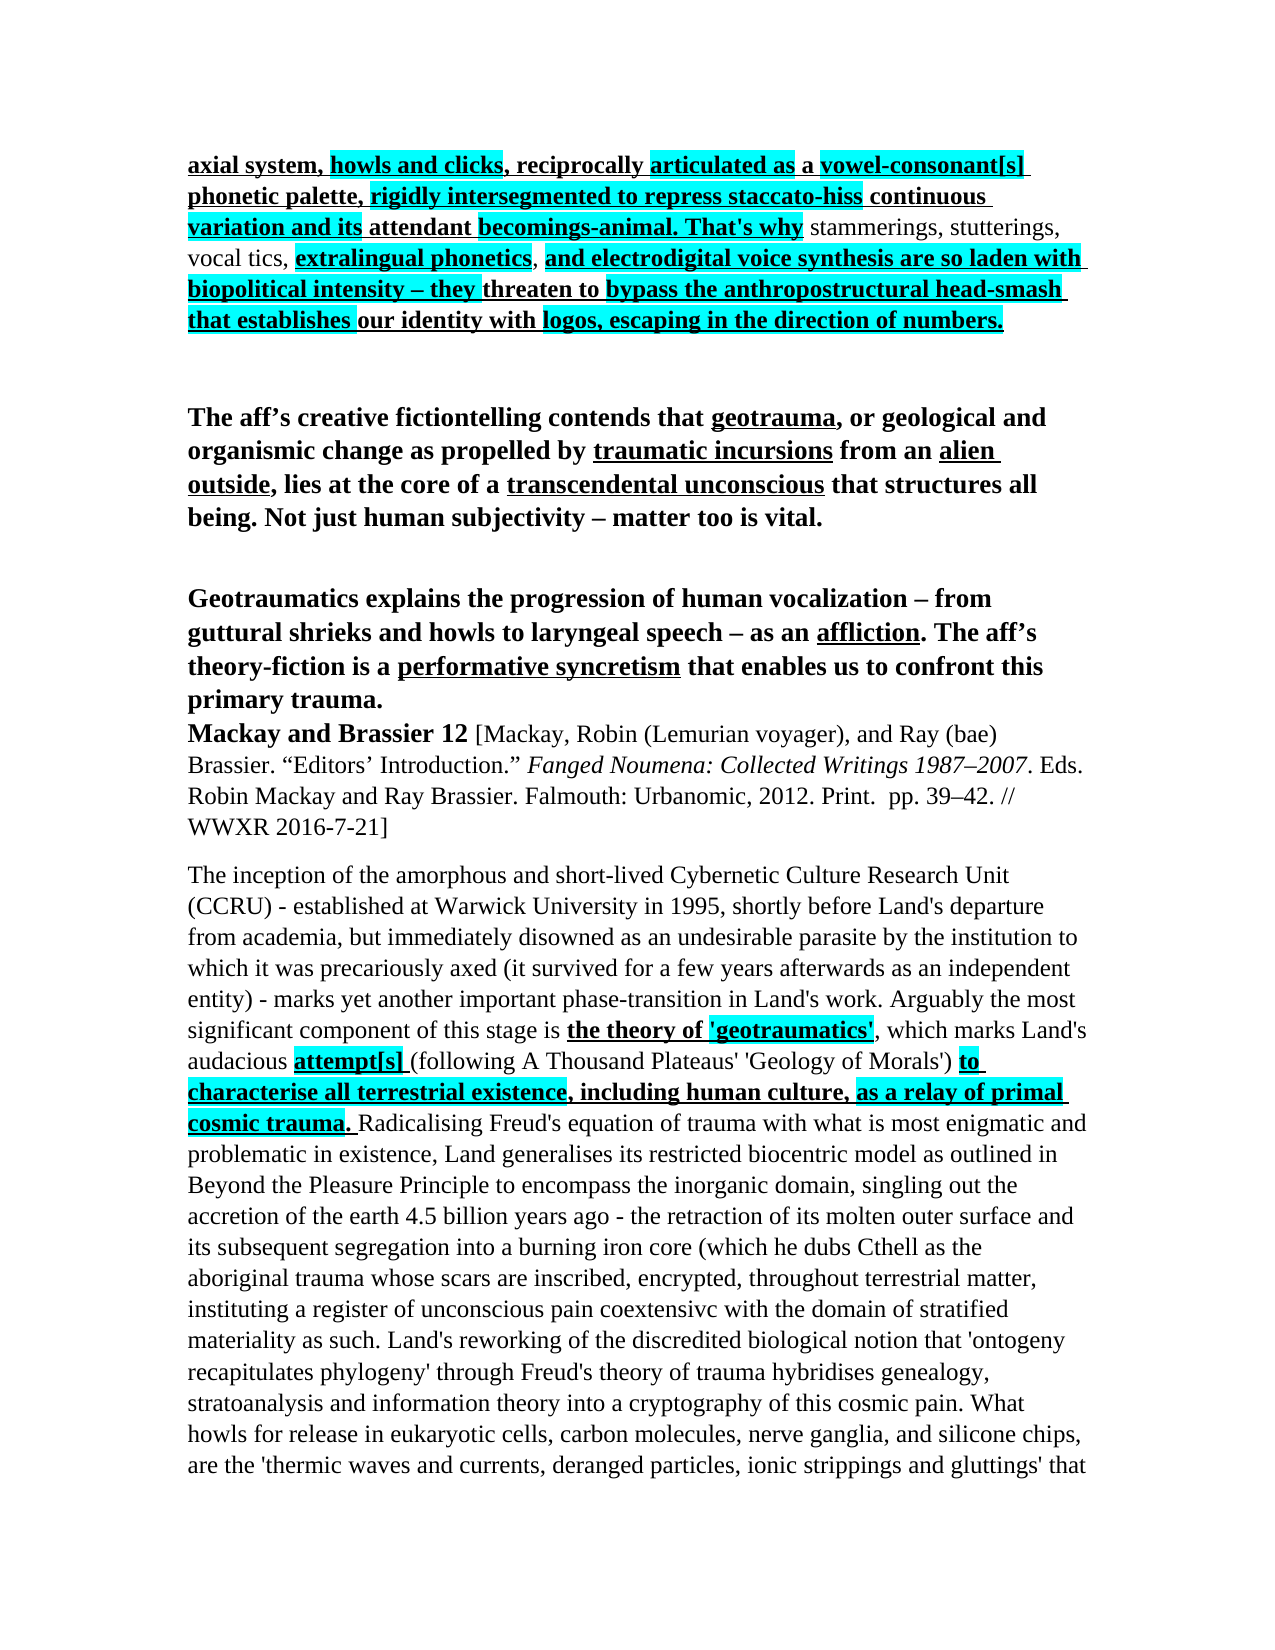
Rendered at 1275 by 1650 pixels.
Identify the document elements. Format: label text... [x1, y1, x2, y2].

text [187, 150, 1087, 334]
subtitle Geotraumatics explains the progression of human vocalization – from guttural shrieks and howls to laryngeal speech – as an affliction. The aff’s theory-fiction is a performative syncretism that enables us to confront this primary trauma. [187, 582, 1087, 714]
subtitle The aff’s creative fictiontelling contends that geotrauma, or geological and organismic change as propelled by traumatic incursions from an alien outside, lies at the core of a transcendental unconscious that structures all being. Not just human subjectivity – matter too is vital. [187, 401, 1087, 532]
text Mackay and Brassier 12 [Mackay, Robin (Lemurian voyager), and Ray (bae) Brassier. “Editors’ Introduction.” Fanged Noumena: Collected Writings 1987–2007. Eds. Robin Mackay and Ray Brassier. Falmouth: Urbanomic, 2012. Print. pp. 39–42. // WWXR 2016-7-21] [187, 717, 1087, 841]
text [187, 860, 1087, 1478]
